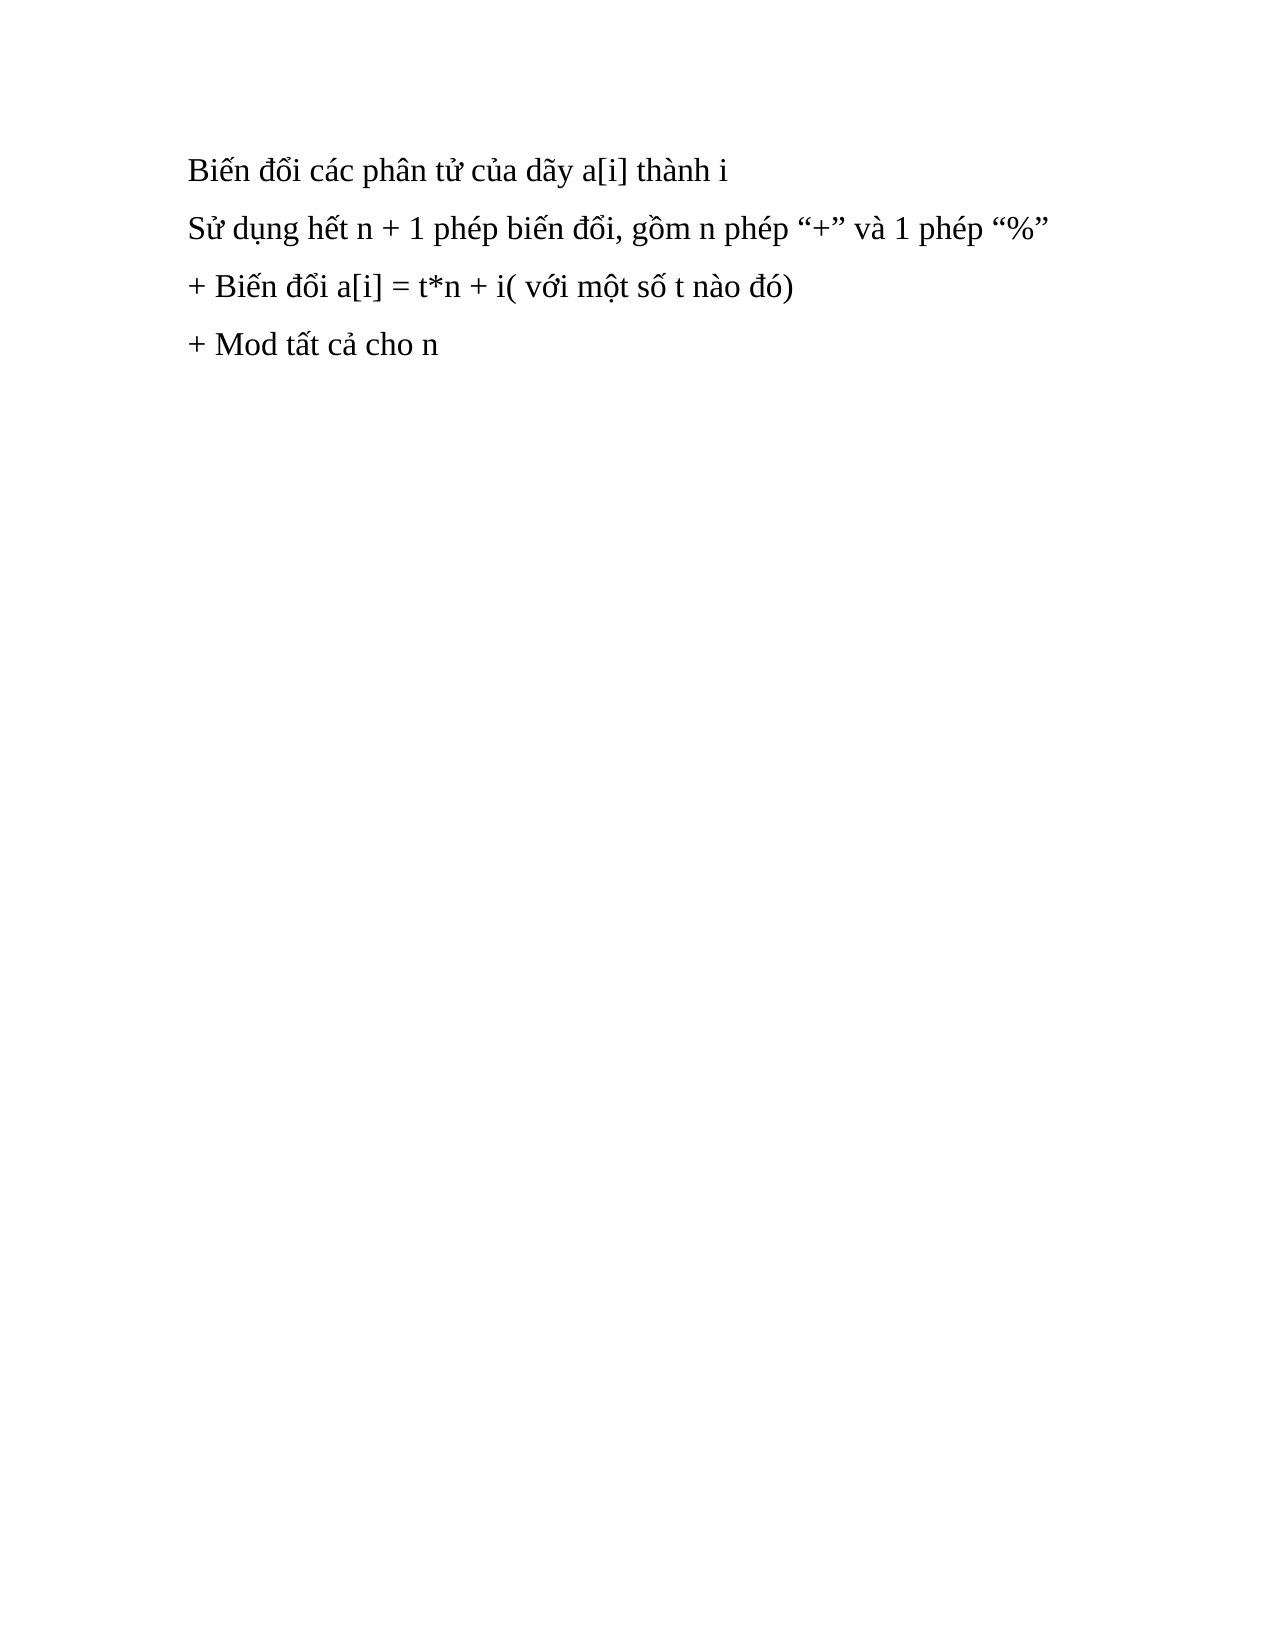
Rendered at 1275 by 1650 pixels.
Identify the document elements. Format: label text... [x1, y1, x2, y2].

text + Mod tất cả cho n [187, 324, 1125, 362]
text Sử dụng hết n + 1 phép biến đổi, gồm n phép “+” và 1 phép “%” [187, 208, 1125, 246]
text + Biến đổi a[i] = t*n + i( với một số t nào đó) [187, 266, 1125, 304]
text Biến đổi các phân tử của dãy a[i] thành i [187, 150, 1125, 188]
